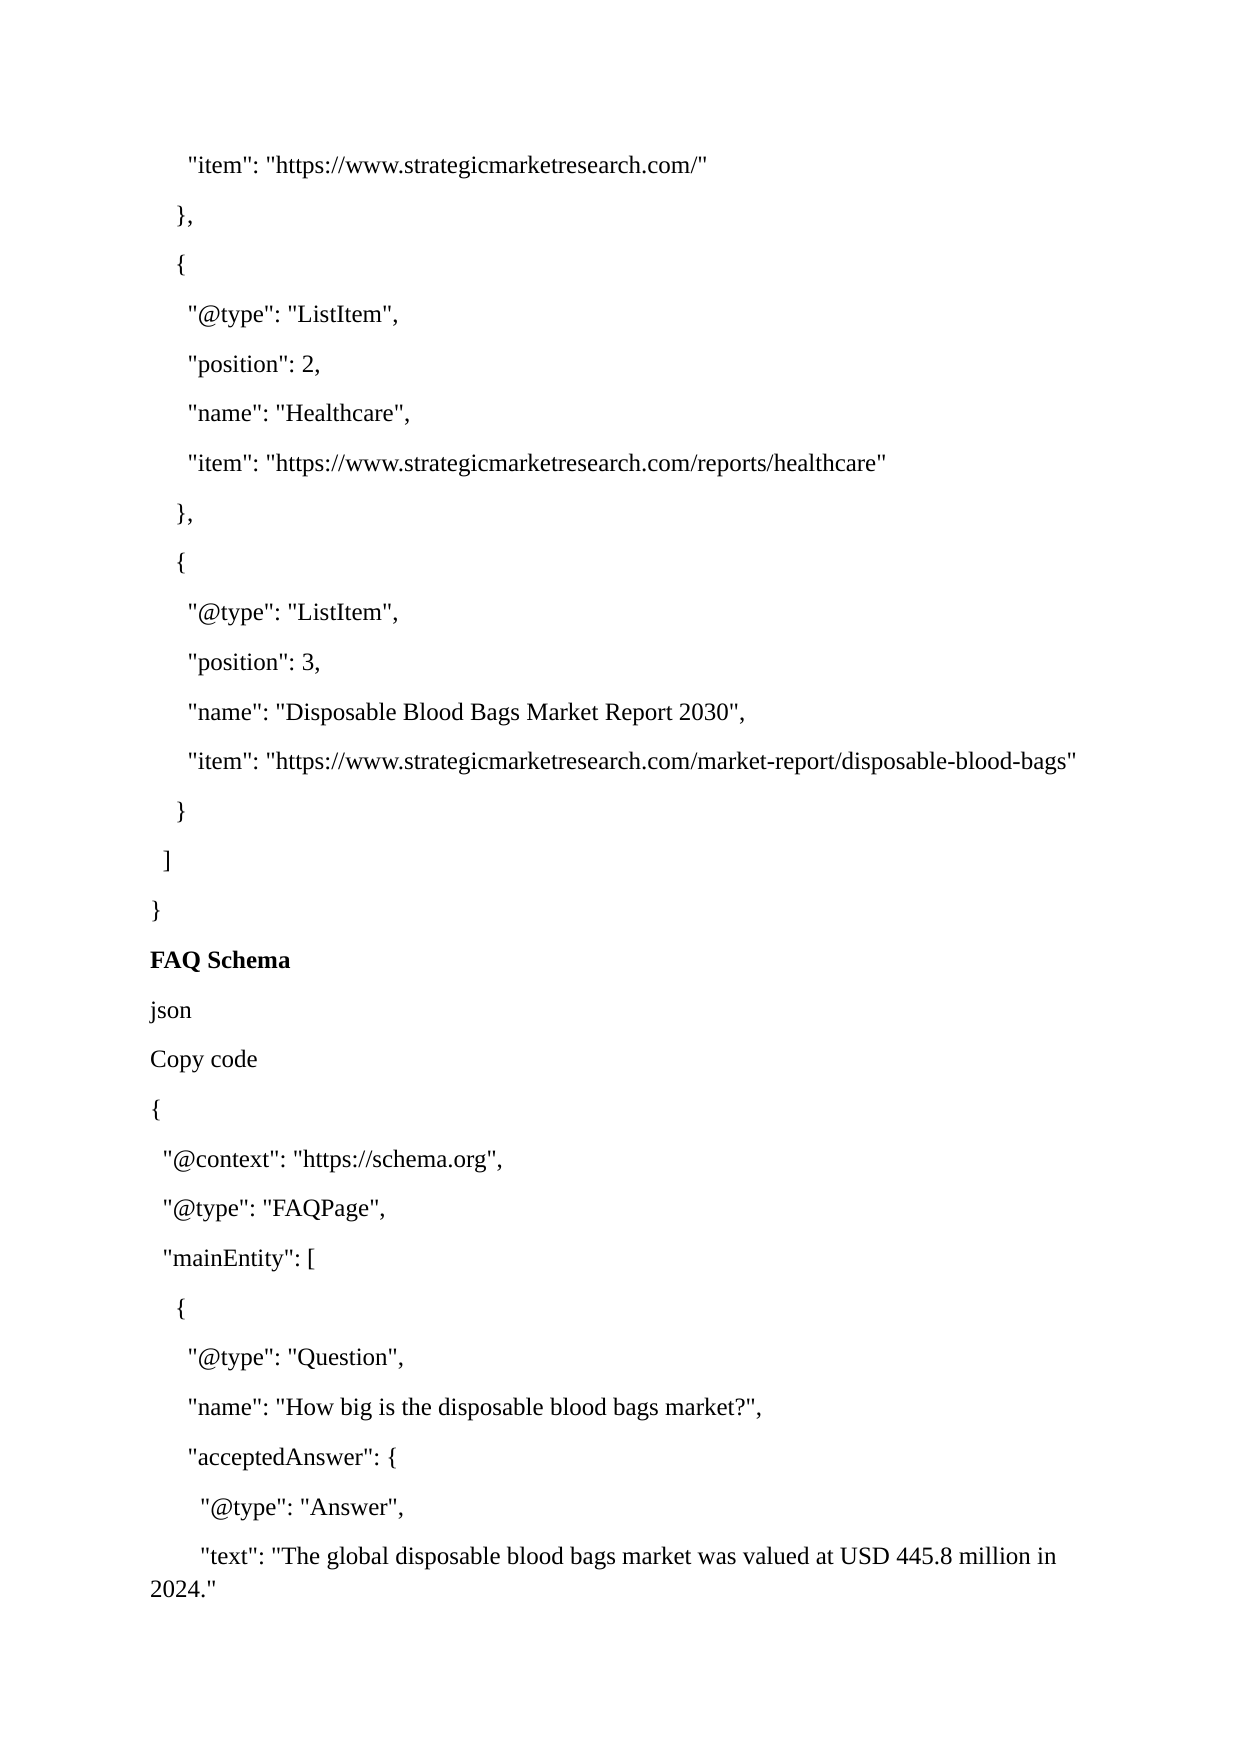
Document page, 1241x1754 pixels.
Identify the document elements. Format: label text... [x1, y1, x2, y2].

text "position": 2, [150, 349, 1090, 377]
text "name": "Healthcare", [150, 398, 1090, 427]
text Copy code [150, 1044, 1090, 1073]
text "text": "The global disposable blood bags market was valued at USD 445.8 million in 2024." [150, 1541, 1090, 1603]
text { [150, 547, 1090, 576]
text "name": "Disposable Blood Bags Market Report 2030", [150, 697, 1090, 725]
text "item": "https://www.strategicmarketresearch.com/market-report/disposable-blood-bags" [150, 746, 1090, 775]
text "position": 3, [150, 647, 1090, 676]
text { [150, 1293, 1090, 1322]
text "@type": "ListItem", [150, 299, 1090, 328]
text "@type": "Question", [150, 1342, 1090, 1371]
text "@type": "Answer", [150, 1492, 1090, 1520]
text }, [150, 200, 1090, 228]
text "@type": "ListItem", [150, 597, 1090, 626]
text }, [150, 498, 1090, 527]
text "name": "How big is the disposable blood bags market?", [150, 1392, 1090, 1421]
text "@type": "FAQPage", [150, 1193, 1090, 1222]
text FAQ Schema [150, 945, 1090, 974]
text ] [150, 846, 1090, 874]
text json [150, 995, 1090, 1023]
text "item": "https://www.strategicmarketresearch.com/reports/healthcare" [150, 448, 1090, 477]
text { [150, 1094, 1090, 1123]
text "item": "https://www.strategicmarketresearch.com/" [150, 150, 1090, 179]
text "acceptedAnswer": { [150, 1442, 1090, 1471]
text } [150, 895, 1090, 924]
text "@context": "https://schema.org", [150, 1144, 1090, 1172]
text "mainEntity": [ [150, 1243, 1090, 1272]
text { [150, 249, 1090, 278]
text } [150, 796, 1090, 825]
